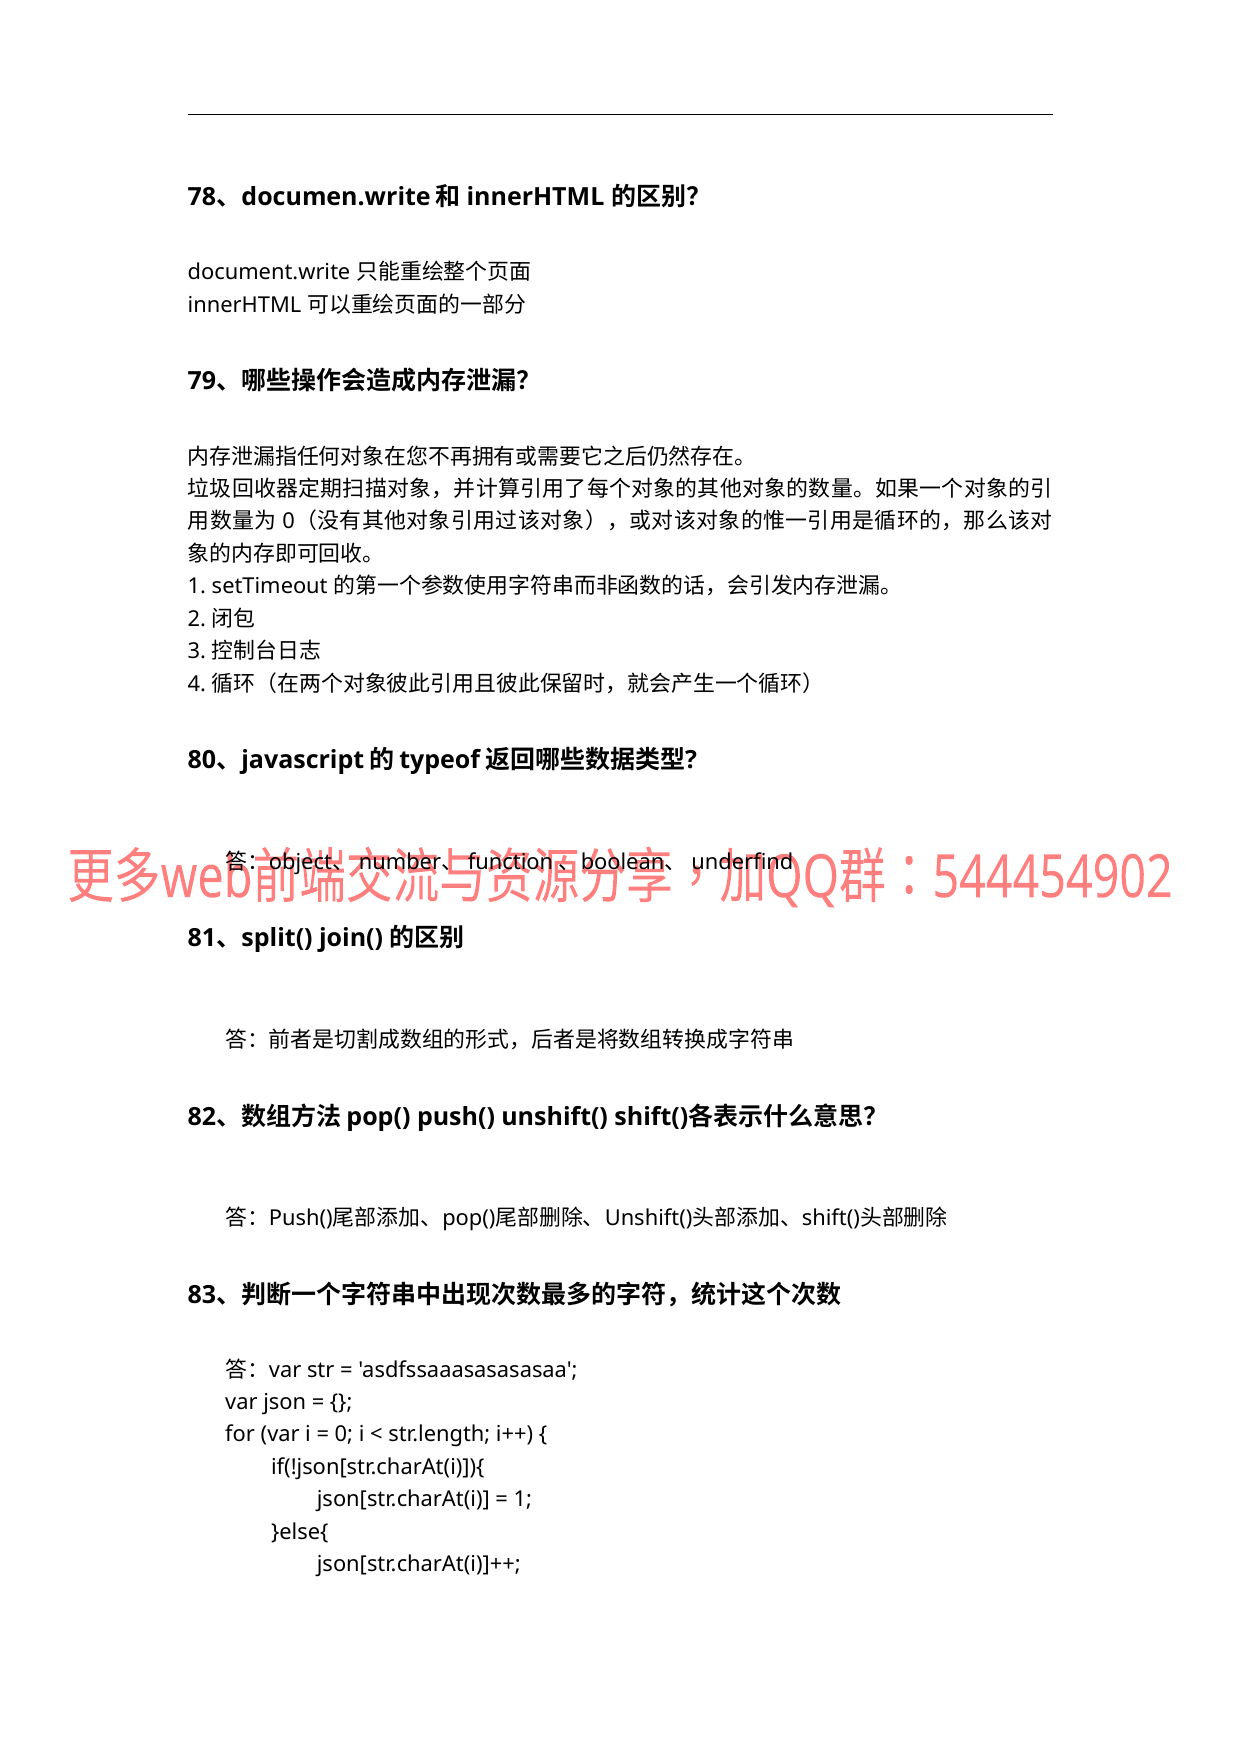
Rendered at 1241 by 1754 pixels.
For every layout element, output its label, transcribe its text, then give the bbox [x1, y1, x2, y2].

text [225, 1352, 1053, 1579]
text 答：Push()尾部添加、pop()尾部删除、Unshift()头部添加、shift()头部删除 [225, 1200, 1053, 1233]
subtitle 81、split() join() 的区别 [187, 903, 1053, 968]
text document.write 只能重绘整个页面 [187, 254, 1053, 287]
text 内存泄漏指任何对象在您不再拥有或需要它之后仍然存在。 [187, 438, 1053, 471]
text 1. setTimeout 的第一个参数使用字符串而非函数的话，会引发内存泄漏。 [187, 568, 1053, 601]
subtitle 80、javascript的typeof返回哪些数据类型? [187, 725, 1053, 790]
subtitle 83、判断一个字符串中出现次数最多的字符，统计这个次数 [187, 1260, 1053, 1325]
text 垃圾回收器定期扫描对象，并计算引用了每个对象的其他对象的数量。如果一个对象的引用数量为 0（没有其他对象引用过该对象），或对该对象的惟一引用是循环的，那么该对象的内存即可回收。 [187, 471, 1053, 568]
subtitle 79、哪些操作会造成内存泄漏？ [187, 346, 1053, 411]
text 答：前者是切割成数组的形式，后者是将数组转换成字符串 [225, 1022, 1053, 1054]
text innerHTML 可以重绘页面的一部分 [187, 287, 1053, 319]
text 3. 控制台日志 [187, 633, 1053, 666]
text 答：object、 number、 function 、boolean、 underfind [225, 844, 1053, 876]
subtitle 82、数组方法pop() push() unshift() shift()各表示什么意思？ [187, 1082, 1053, 1147]
subtitle 78、documen.write和 innerHTML 的区别？ [187, 162, 1053, 227]
text 4. 循环（在两个对象彼此引用且彼此保留时，就会产生一个循环） [187, 666, 1053, 698]
text 2. 闭包 [187, 601, 1053, 633]
